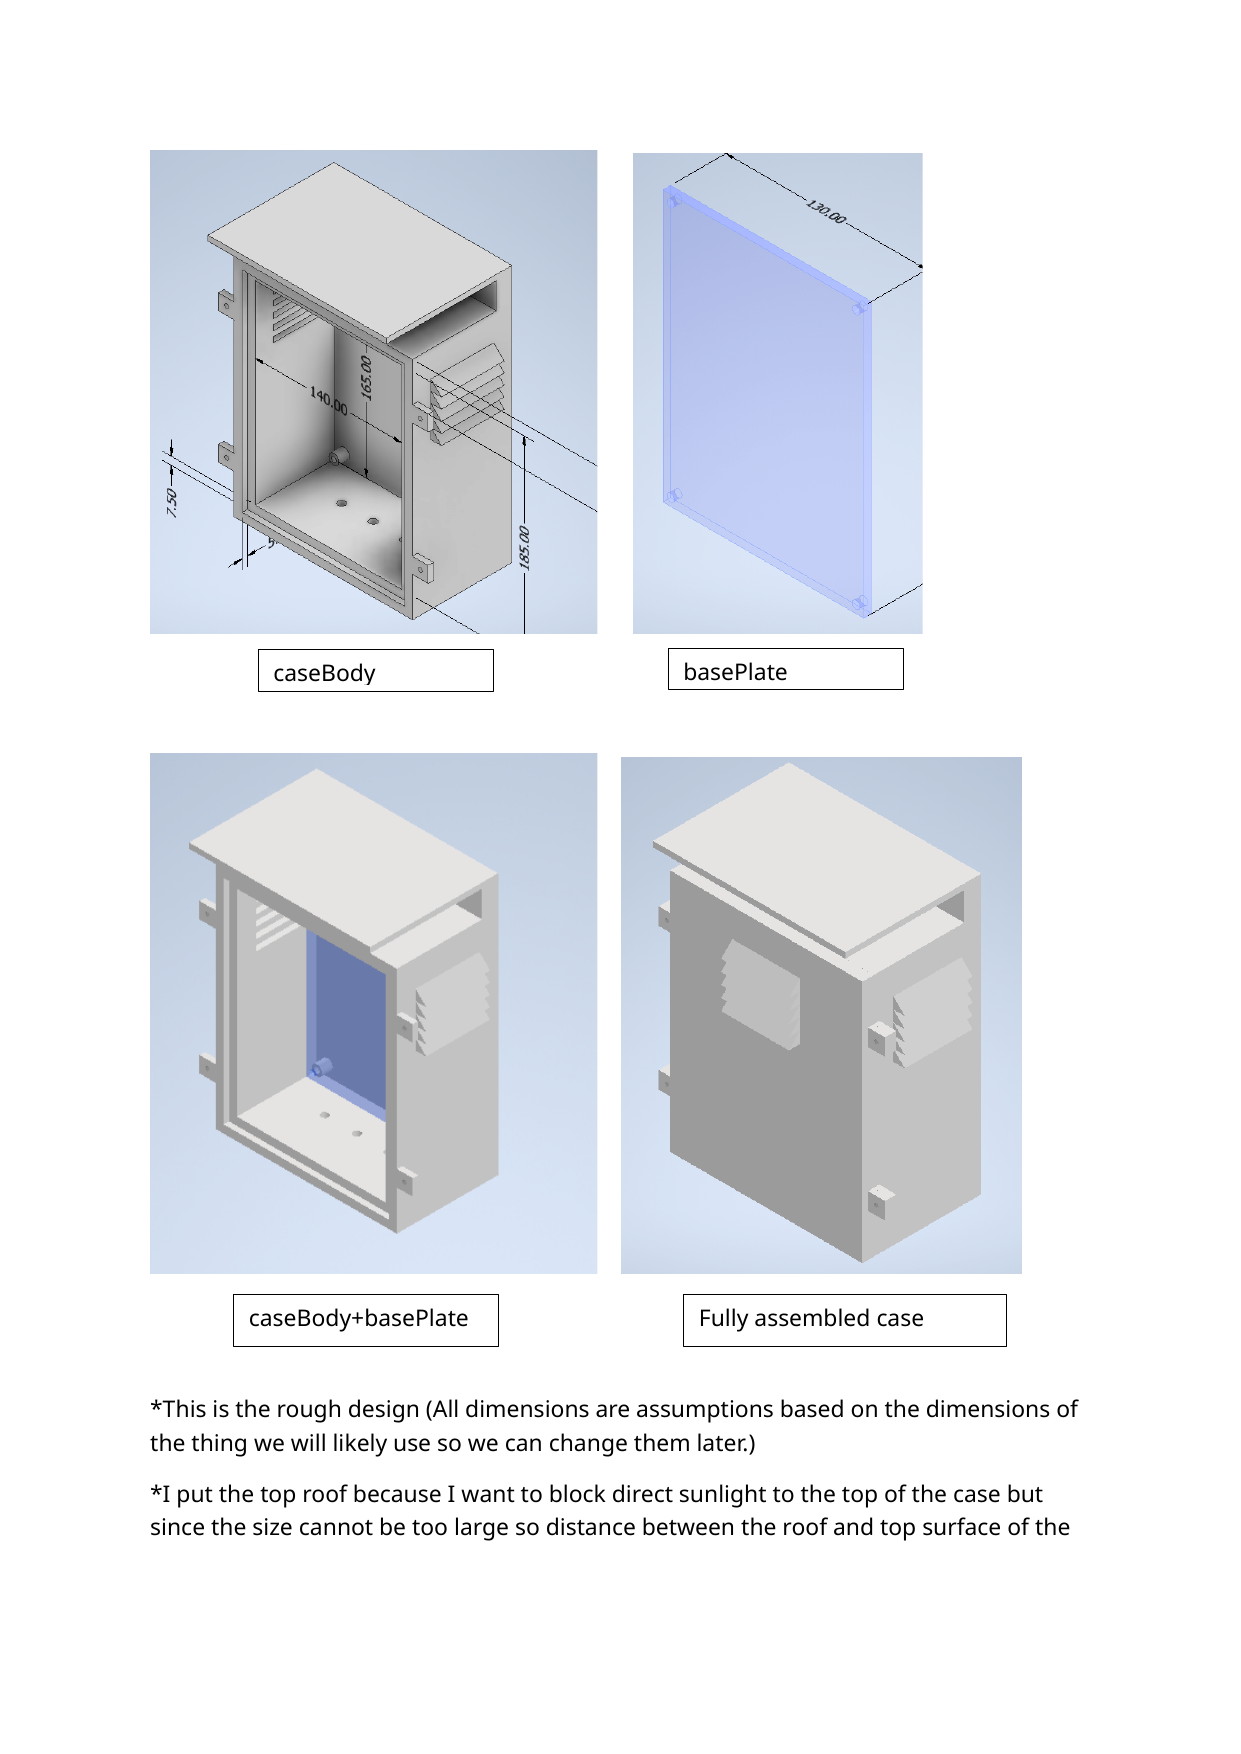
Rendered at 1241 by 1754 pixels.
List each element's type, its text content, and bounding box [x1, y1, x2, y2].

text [150, 1478, 1090, 1543]
picture [150, 753, 598, 1274]
picture [150, 150, 598, 634]
picture [633, 153, 923, 634]
picture [621, 757, 1022, 1274]
text *This is the rough design (All dimensions are assumptions based on the dimensions of the thing we will likely use so we can change them later.) [150, 1393, 1090, 1458]
